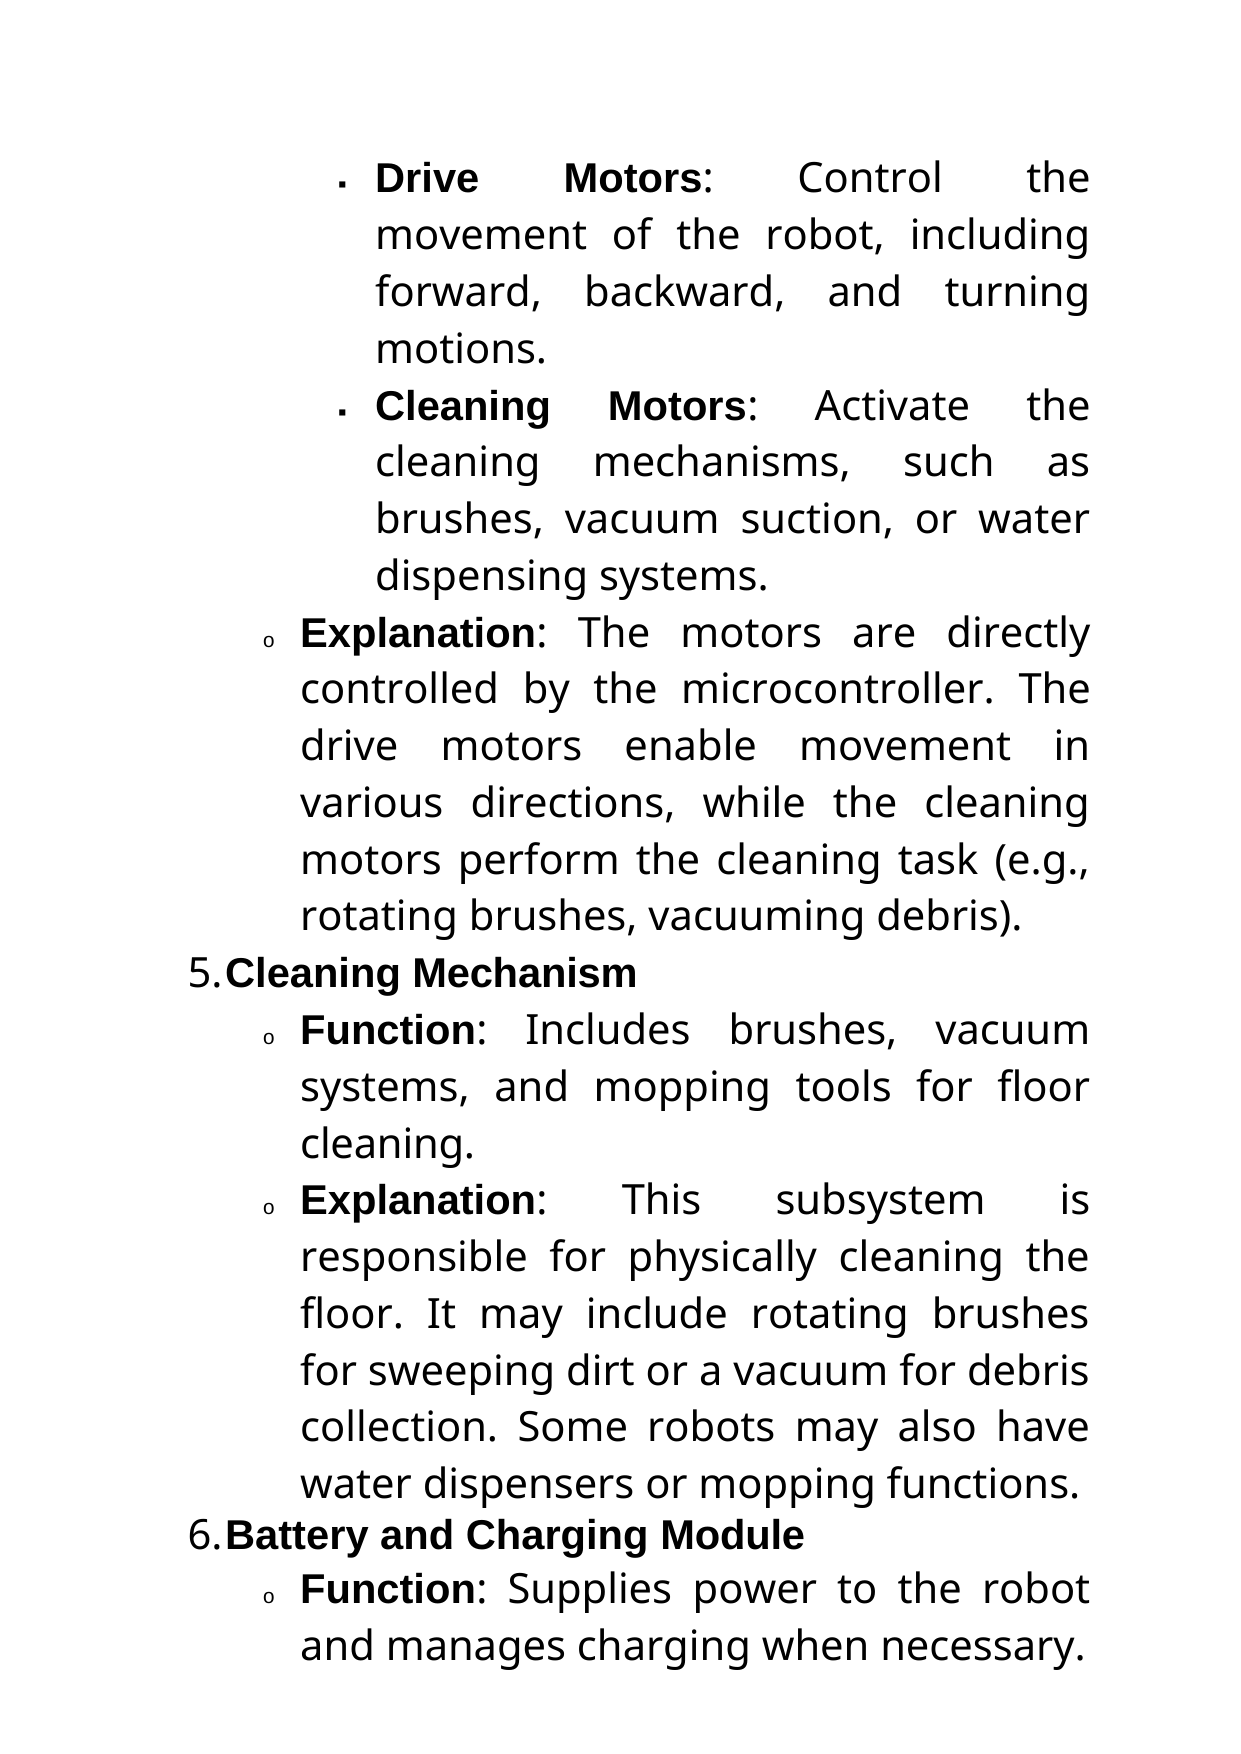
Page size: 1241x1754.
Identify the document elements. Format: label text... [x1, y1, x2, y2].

list Cleaning Motors: Activate the cleaning mechanisms, such as brushes, vacuum suction, or water dispensing systems. [337, 375, 1091, 602]
list Explanation: The motors are directly controlled by the microcontroller. The drive motors enable movement in various directions, while the cleaning motors perform the cleaning task (e.g., rotating brushes, vacuuming debris). [262, 602, 1091, 943]
subtitle Cleaning Mechanism [187, 943, 1152, 1000]
subtitle Battery and Charging Module [187, 1511, 1152, 1559]
list Explanation: This subsystem is responsible for physically cleaning the floor. It may include rotating brushes for sweeping dirt or a vacuum for debris collection. Some robots may also have water dispensers or mopping functions. [262, 1170, 1090, 1511]
list Function: Includes brushes, vacuum systems, and mopping tools for floor cleaning. [262, 1000, 1091, 1170]
list Function: Supplies power to the robot and manages charging when necessary. [262, 1559, 1090, 1672]
list Drive Motors: Control the movement of the robot, including forward, backward, and turning motions. [337, 148, 1091, 375]
